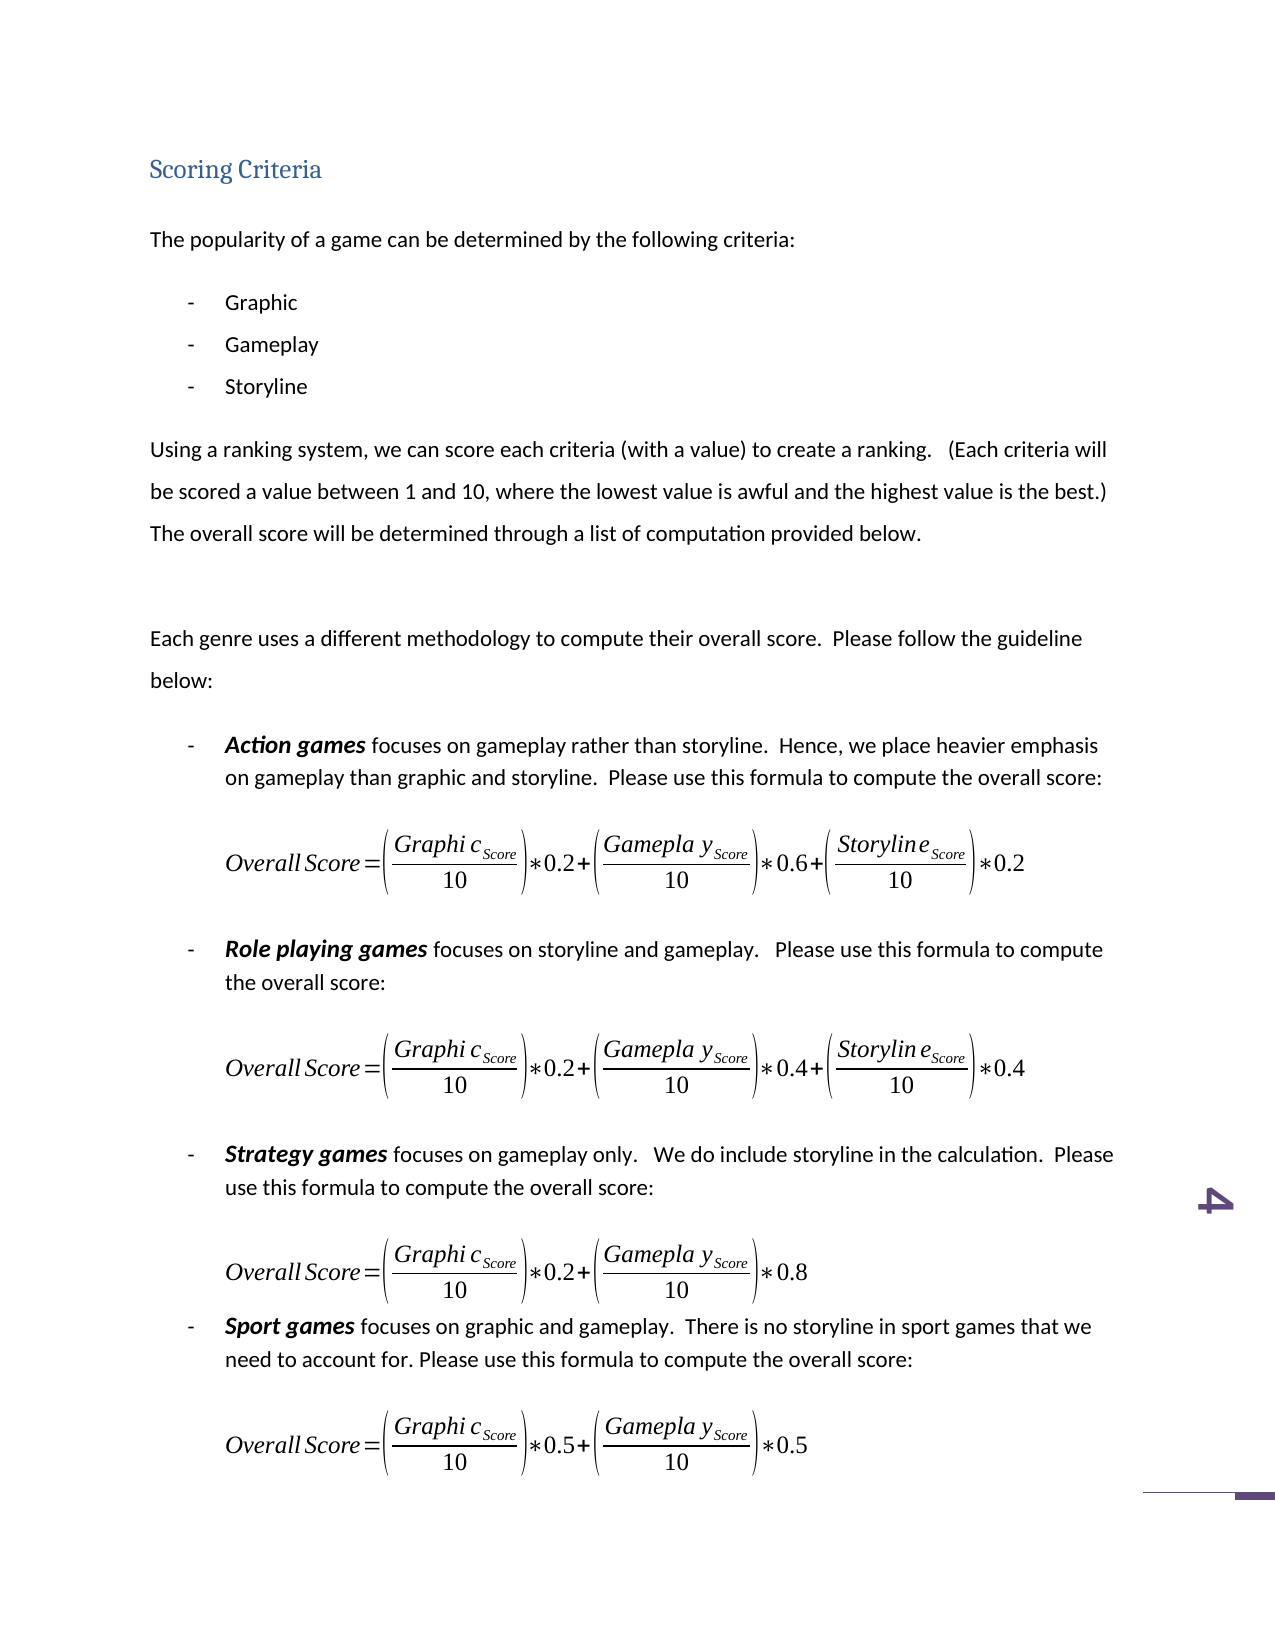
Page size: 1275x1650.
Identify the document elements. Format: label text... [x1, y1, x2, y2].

list Action games focuses on gameplay rather than storyline. Hence, we place heavier emphasis on gameplay than graphic and storyline. Please use this formula to compute the overall score: [187, 729, 1125, 791]
list Sport games focuses on graphic and gameplay. There is no storyline in sport games that we need to account for. Please use this formula to compute the overall score: [187, 1310, 1125, 1478]
list Strategy games focuses on gameplay only. We do include storyline in the calculation. Please use this formula to compute the overall score: [187, 1138, 1125, 1201]
subtitle Scoring Criteria [150, 154, 1125, 221]
list Graphic [187, 288, 1125, 316]
list Role playing games focuses on storyline and gameplay. Please use this formula to compute the overall score: [187, 933, 1125, 996]
text Using a ranking system, we can score each criteria (with a value) to create a ranking. (Each criteria will be scored a value between 1 and 10, where the lowest value is awful and the highest value is the best.) The overall score will be determined through a list of computation provided below. [150, 435, 1125, 589]
list Storyline [187, 372, 1125, 400]
list Gameplay [187, 330, 1125, 358]
text The popularity of a game can be determined by the following criteria: [150, 226, 1125, 254]
text Each genre uses a different methodology to compute their overall score. Please follow the guideline below: [150, 624, 1125, 694]
